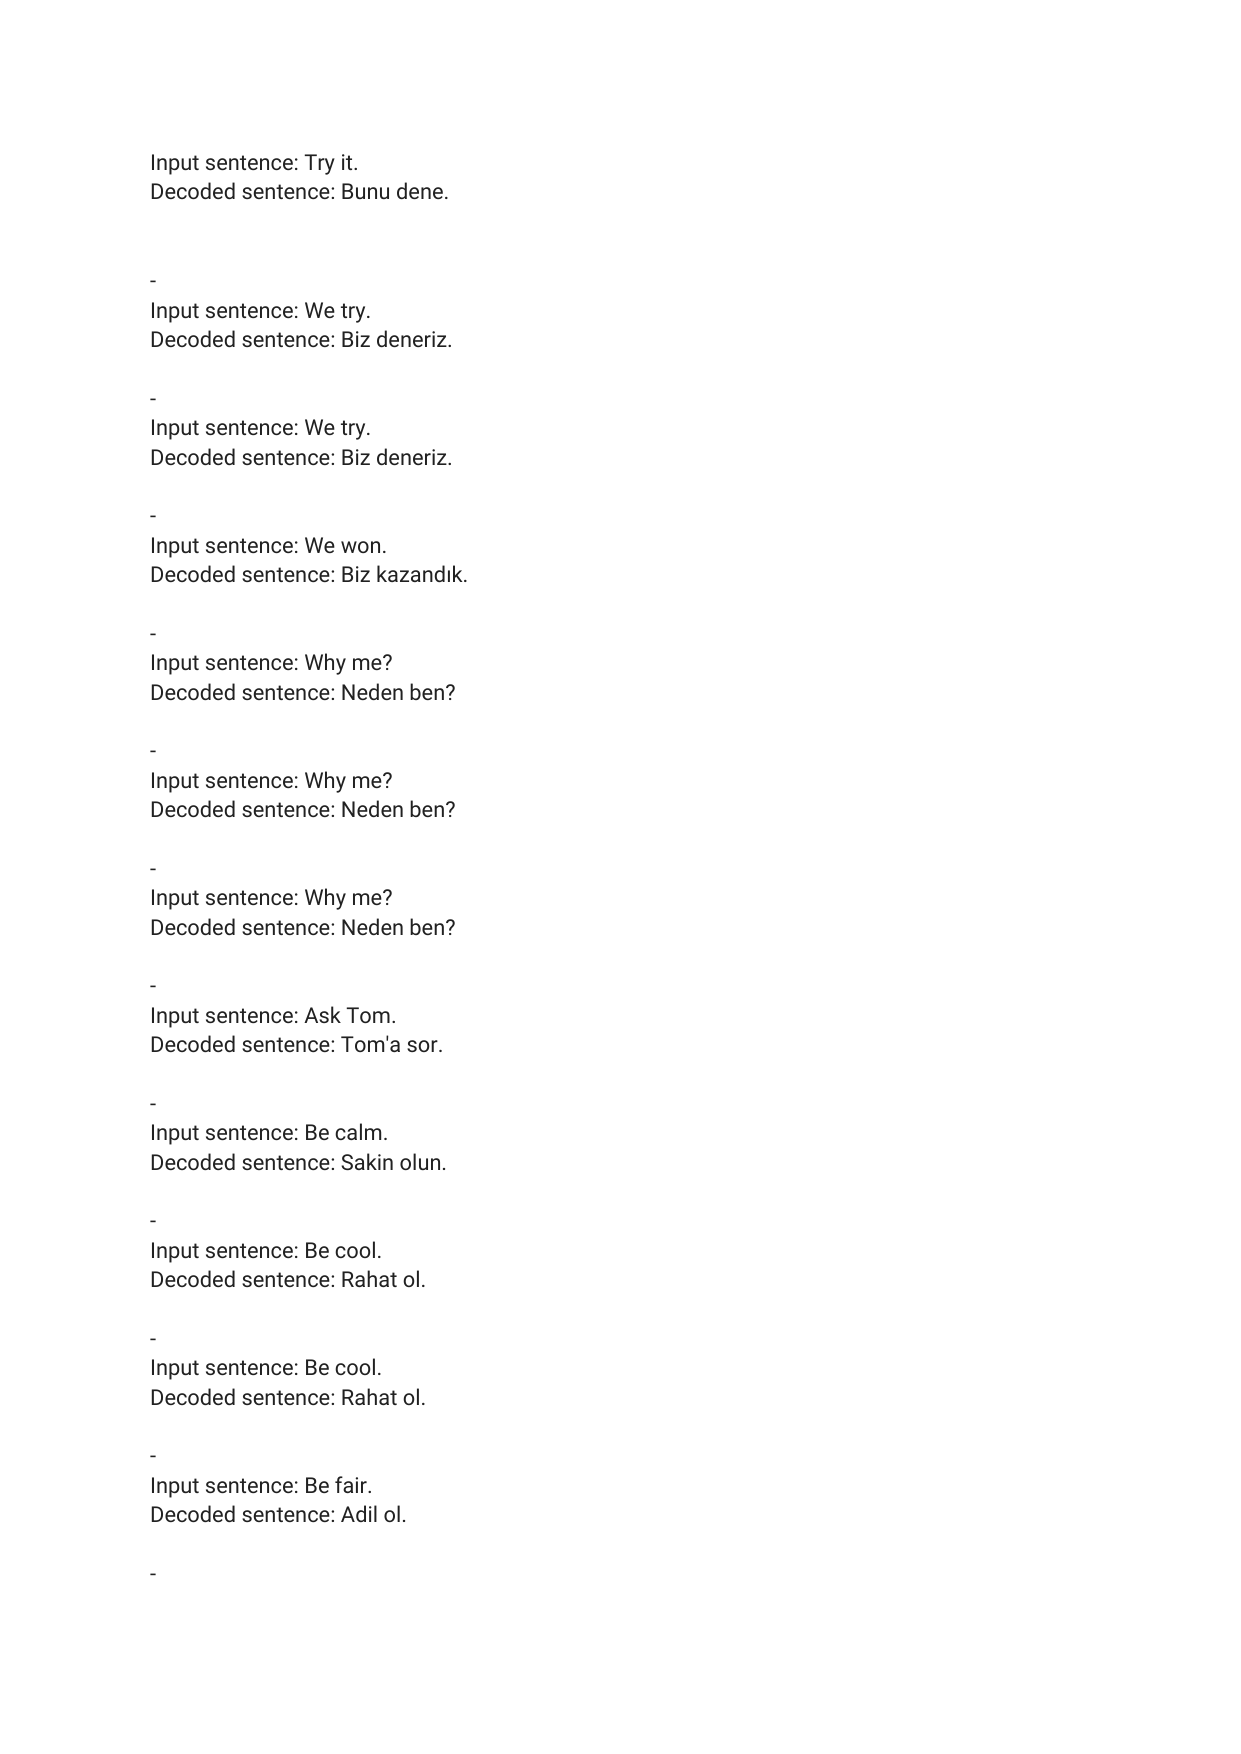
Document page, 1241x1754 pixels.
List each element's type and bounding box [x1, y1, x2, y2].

text [150, 150, 1090, 264]
text [150, 268, 1090, 1587]
